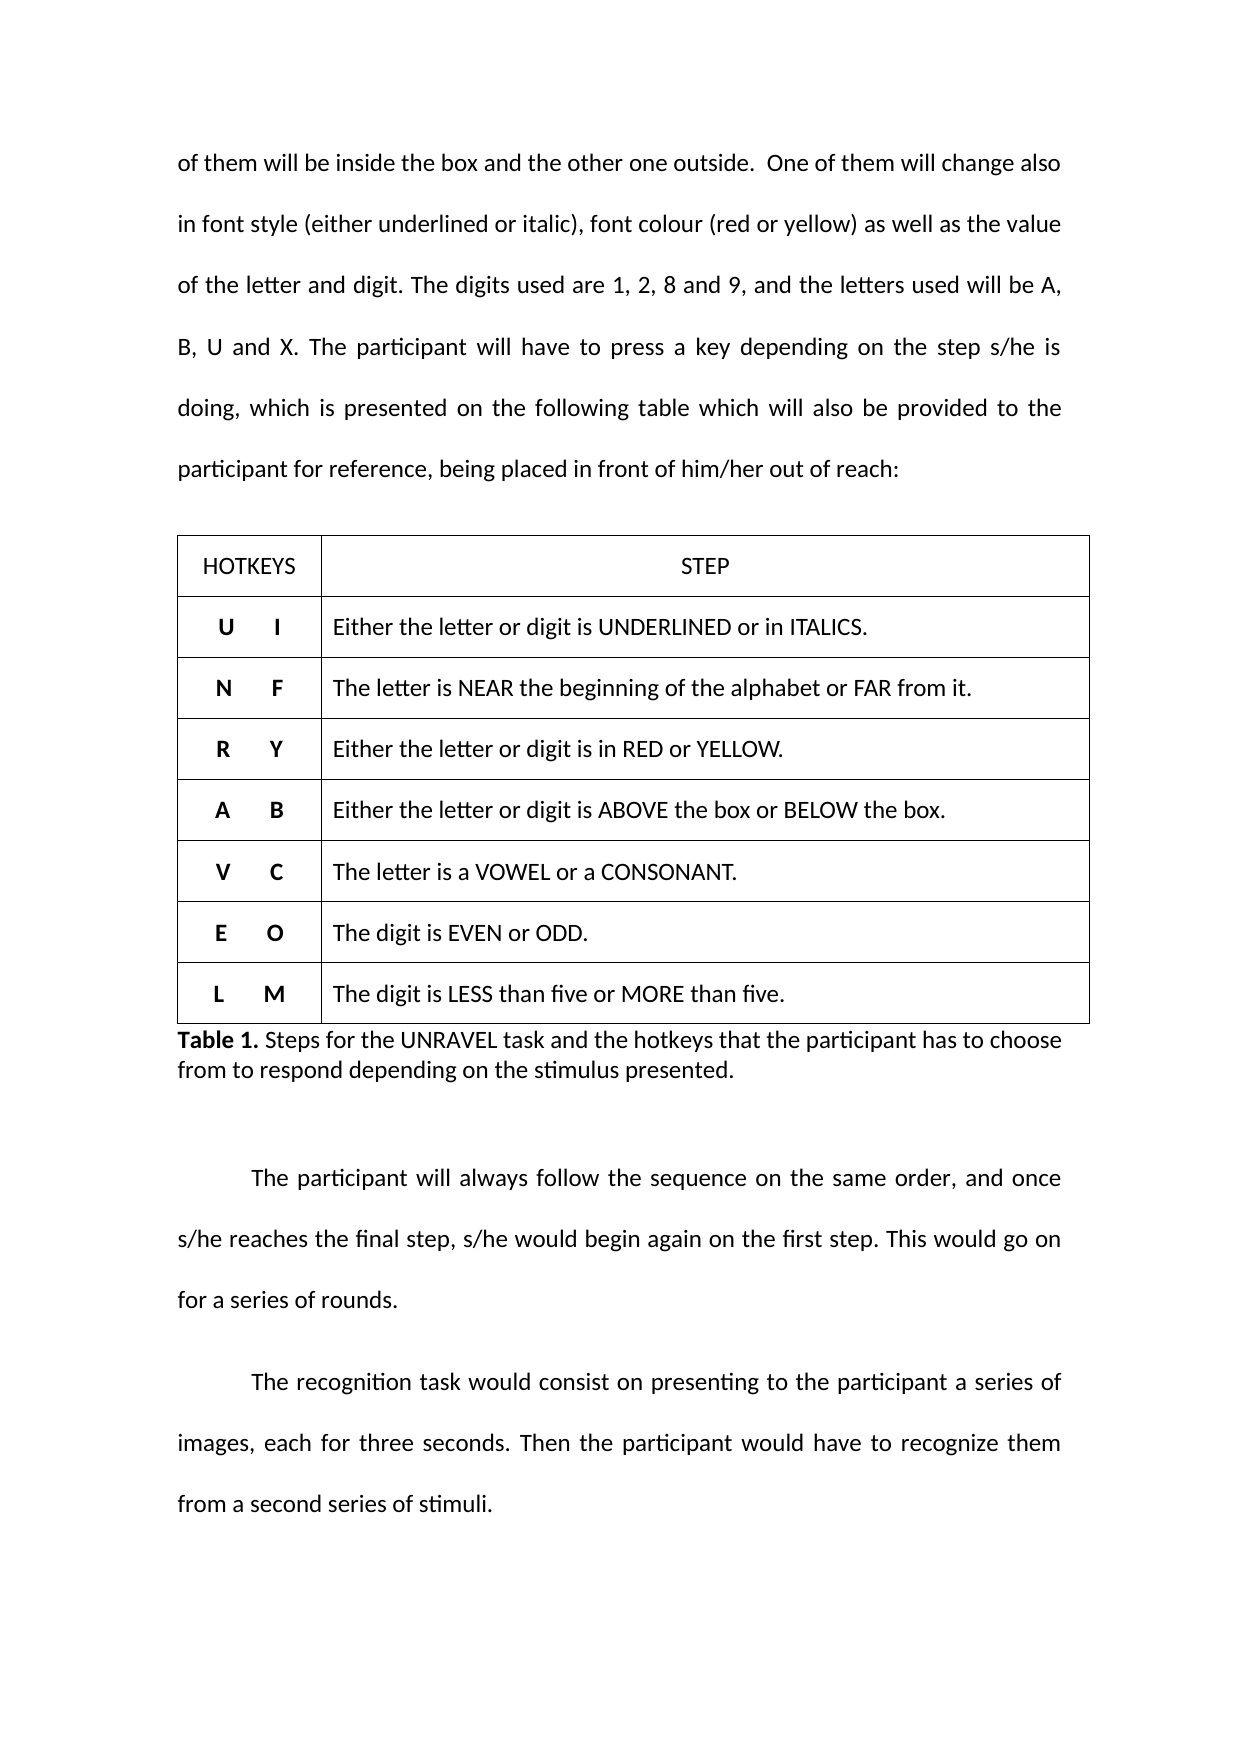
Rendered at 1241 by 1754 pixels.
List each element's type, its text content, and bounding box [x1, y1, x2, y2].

text The recognition task would consist on presenting to the participant a series of images, each for three seconds. Then the participant would have to recognize them from a second series of stimuli. [177, 1366, 1063, 1518]
text Table 1. Steps for the UNRAVEL task and the hotkeys that the participant has to choose from to respond depending on the stimulus presented. [177, 1024, 1063, 1085]
table_cell N F [178, 658, 321, 718]
table_cell V C [178, 841, 321, 901]
table_cell Either the letter or digit is ABOVE the box or BELOW the box. [322, 780, 1089, 840]
table_cell The letter is NEAR the beginning of the alphabet or FAR from it. [322, 658, 1089, 718]
text The participant will always follow the sequence on the same order, and once s/he reaches the final step, s/he would begin again on the first step. This would go on for a series of rounds. [177, 1162, 1063, 1314]
table_cell A B [178, 780, 321, 840]
table_header HOTKEYS [178, 536, 321, 596]
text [177, 148, 1063, 483]
table_cell Either the letter or digit is UNDERLINED or in ITALICS. [322, 597, 1089, 657]
table_cell U I [178, 597, 321, 657]
table_cell The digit is LESS than five or MORE than five. [322, 963, 1089, 1023]
table_cell The letter is a VOWEL or a CONSONANT. [322, 841, 1089, 901]
table_cell The digit is EVEN or ODD. [322, 902, 1089, 962]
table_cell Either the letter or digit is in RED or YELLOW. [322, 719, 1089, 779]
table_header STEP [322, 536, 1089, 596]
table_cell R Y [178, 719, 321, 779]
table_cell E O [178, 902, 321, 962]
table_cell L M [178, 963, 321, 1023]
